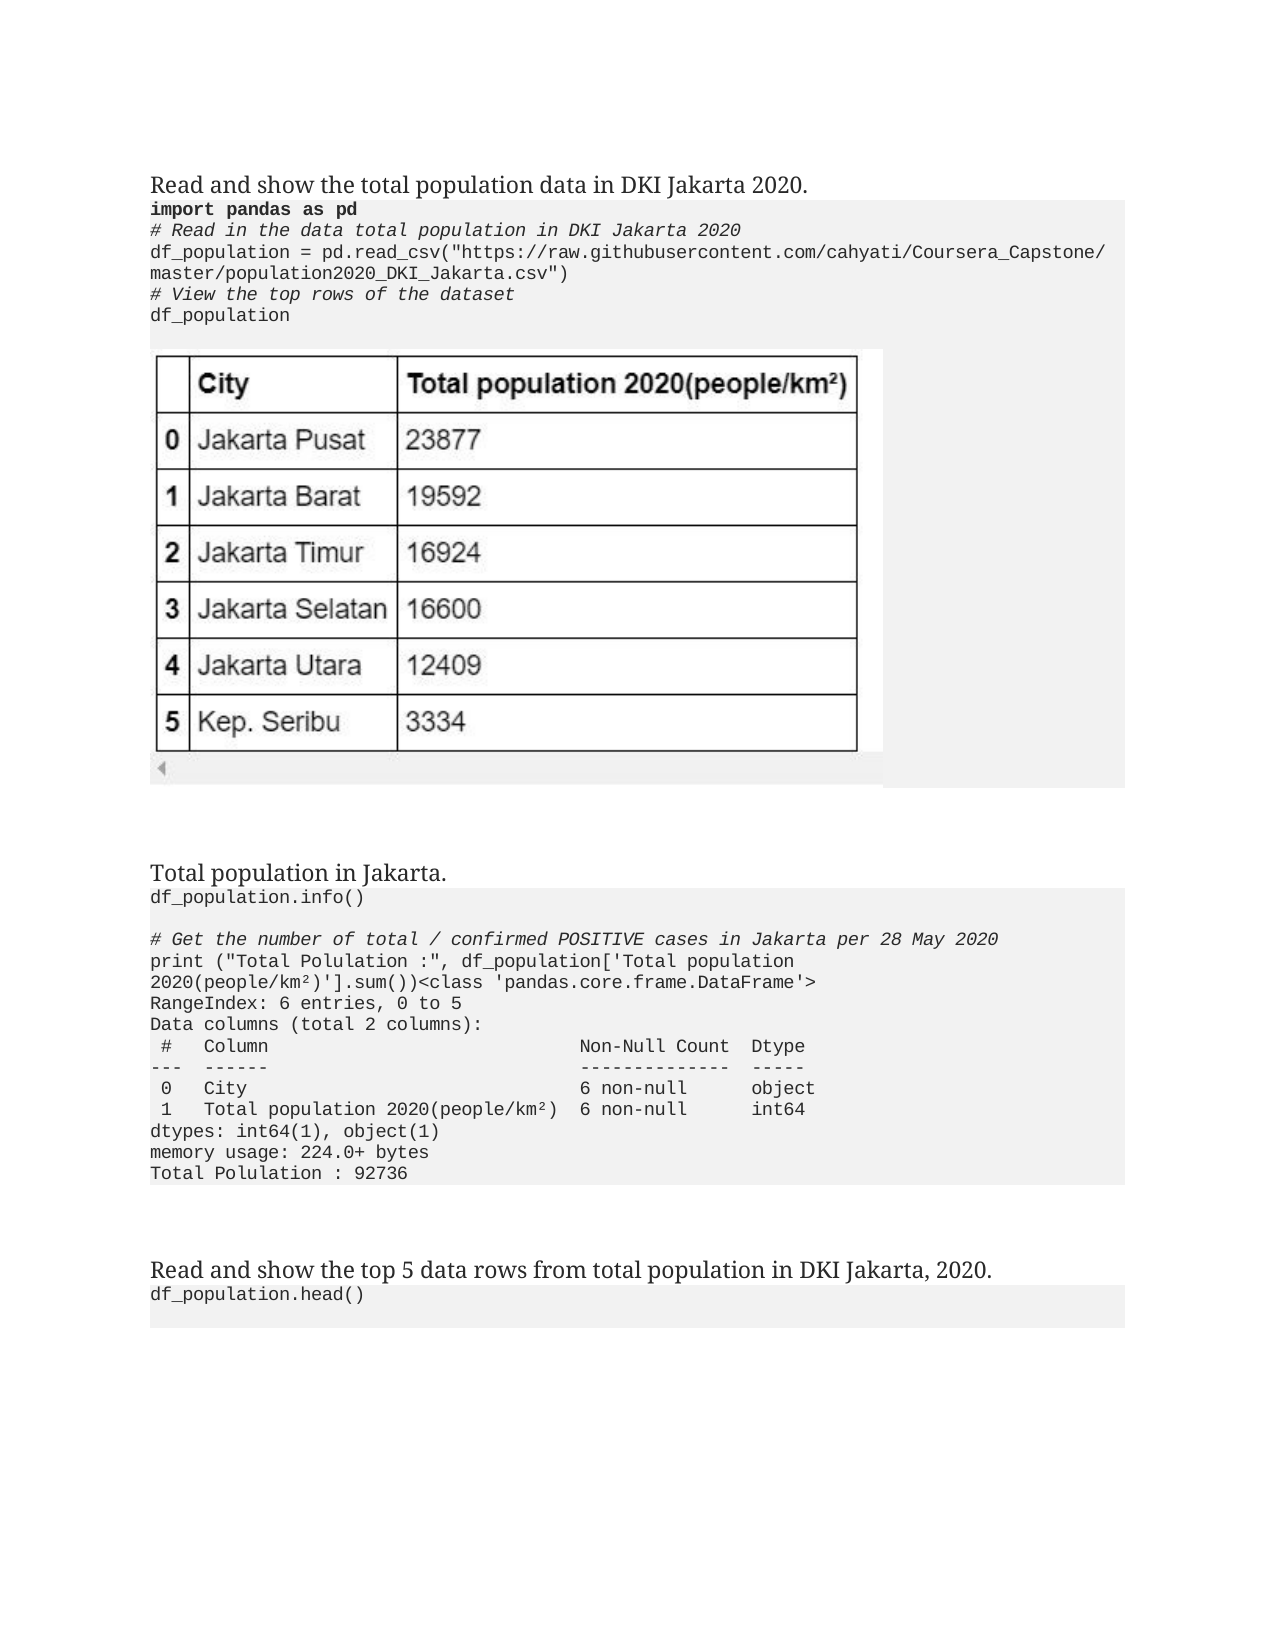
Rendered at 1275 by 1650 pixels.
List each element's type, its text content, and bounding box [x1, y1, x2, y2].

text import pandas as pd # Read in the data total population in DKI Jakarta 2020 df_population = pd.read_csv("https://raw.githubusercontent.com/cahyati/Coursera_Capstone/master/population2020_DKI_Jakarta.csv") # View the top rows of the dataset df_population [150, 200, 1125, 327]
text Total population in Jakarta. [150, 838, 1125, 888]
picture [150, 349, 883, 788]
text df_population.info() # Get the number of total / confirmed POSITIVE cases in Jakarta per 28 May 2020 print ("Total Polulation :", df_population['Total population 2020(people/km²)'].sum())<class 'pandas.core.frame.DataFrame'> RangeIndex: 6 entries, 0 to 5 Data columns (total 2 columns): # Column Non-Null Count Dtype --- ------ -------------- ----- 0 City 6 non-null object 1 Total population 2020(people/km²) 6 non-null int64 dtypes: int64(1), object(1) memory usage: 224.0+ bytes Total Polulation : 92736 [150, 888, 1125, 1185]
text Read and show the top 5 data rows from total population in DKI Jakarta, 2020. [150, 1235, 1125, 1285]
text df_population.head() [150, 1285, 1125, 1306]
text Read and show the total population data in DKI Jakarta 2020. [150, 150, 1125, 200]
